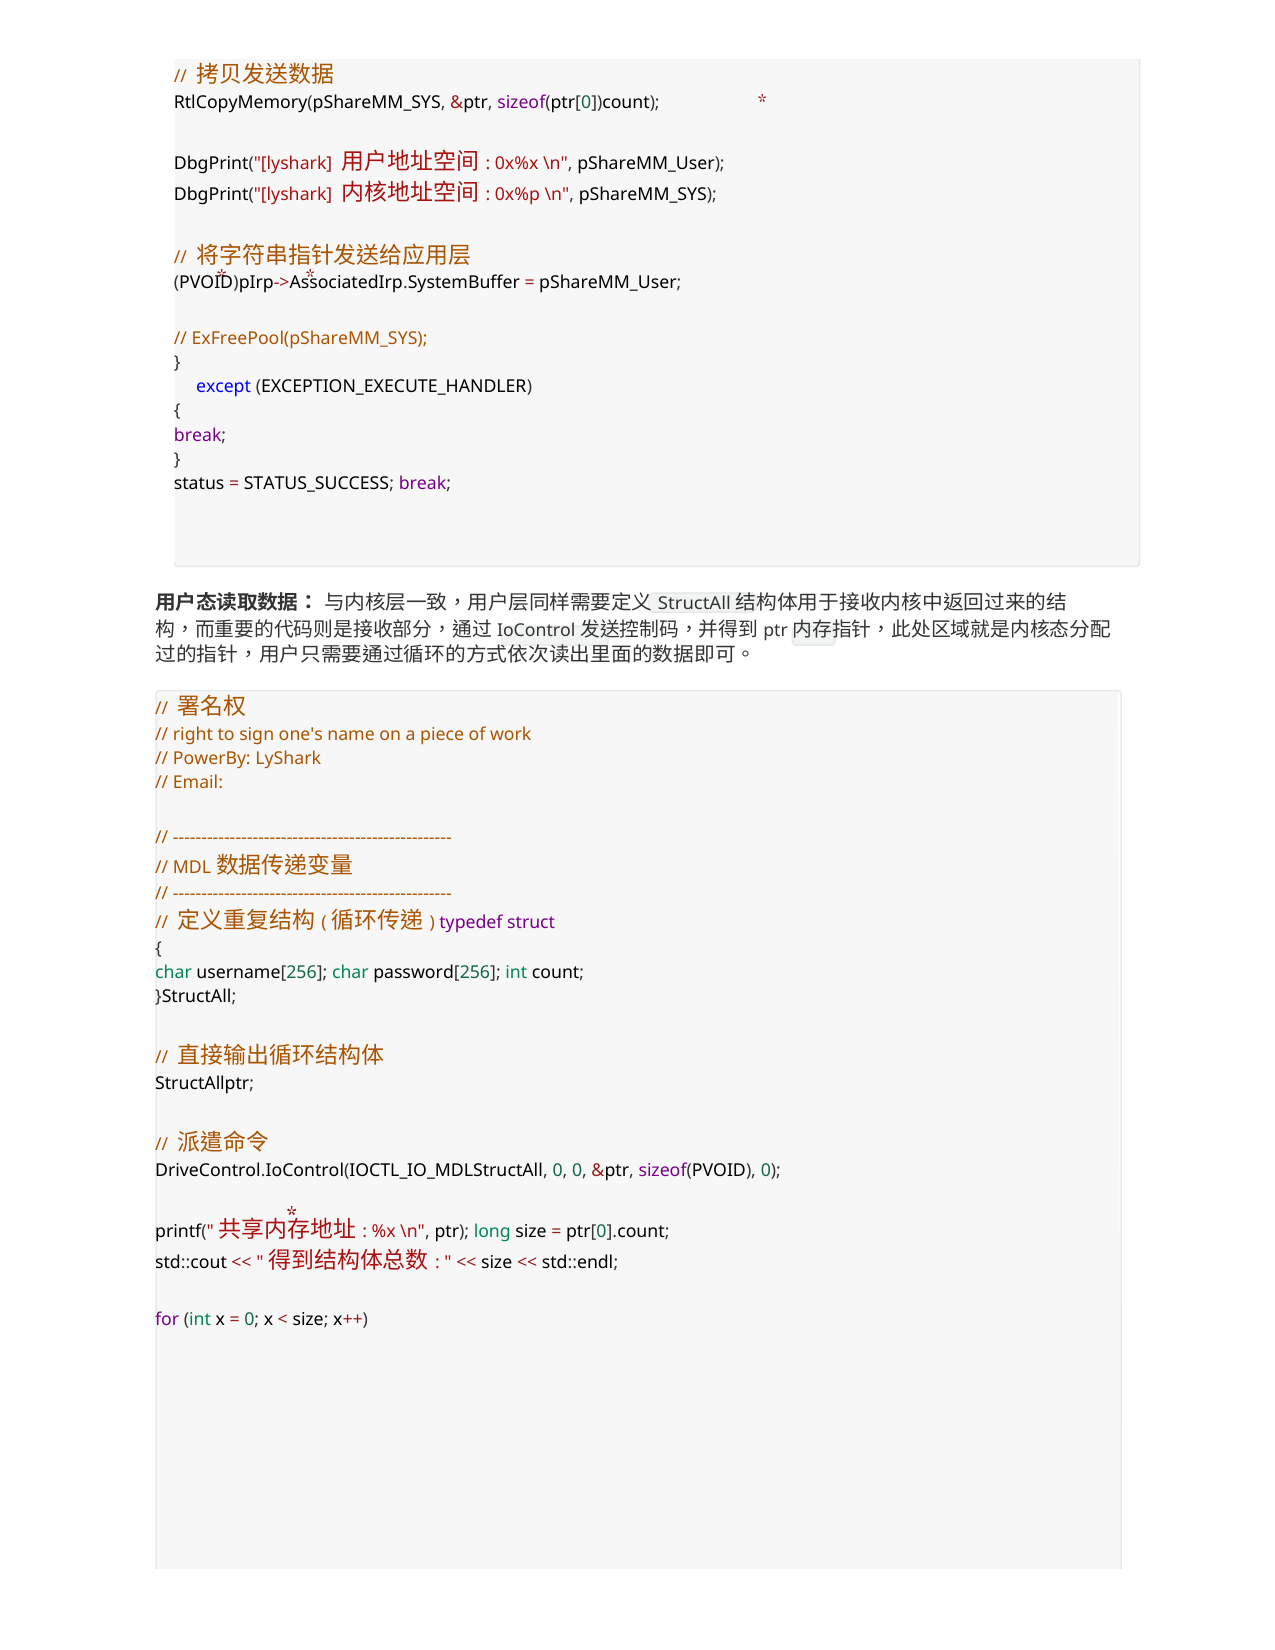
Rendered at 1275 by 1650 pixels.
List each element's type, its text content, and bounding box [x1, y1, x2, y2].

picture [217, 269, 226, 277]
picture [758, 94, 766, 102]
picture [306, 269, 314, 277]
subtitle 构，而重要的代码则是接收部分，通过 IoControl 发送控制码，并得到 ptr 内存指针，此处区域就是内核态分配过的指针，用户只需要通过循环的方式依次读出里面的数据即可。 [155, 617, 1120, 667]
text 用户态读取数据： 与内核层一致，用户层同样需要定义 StructAll 结构体用于接收内核中返回过来的结 [155, 582, 1133, 617]
picture [287, 1206, 296, 1215]
